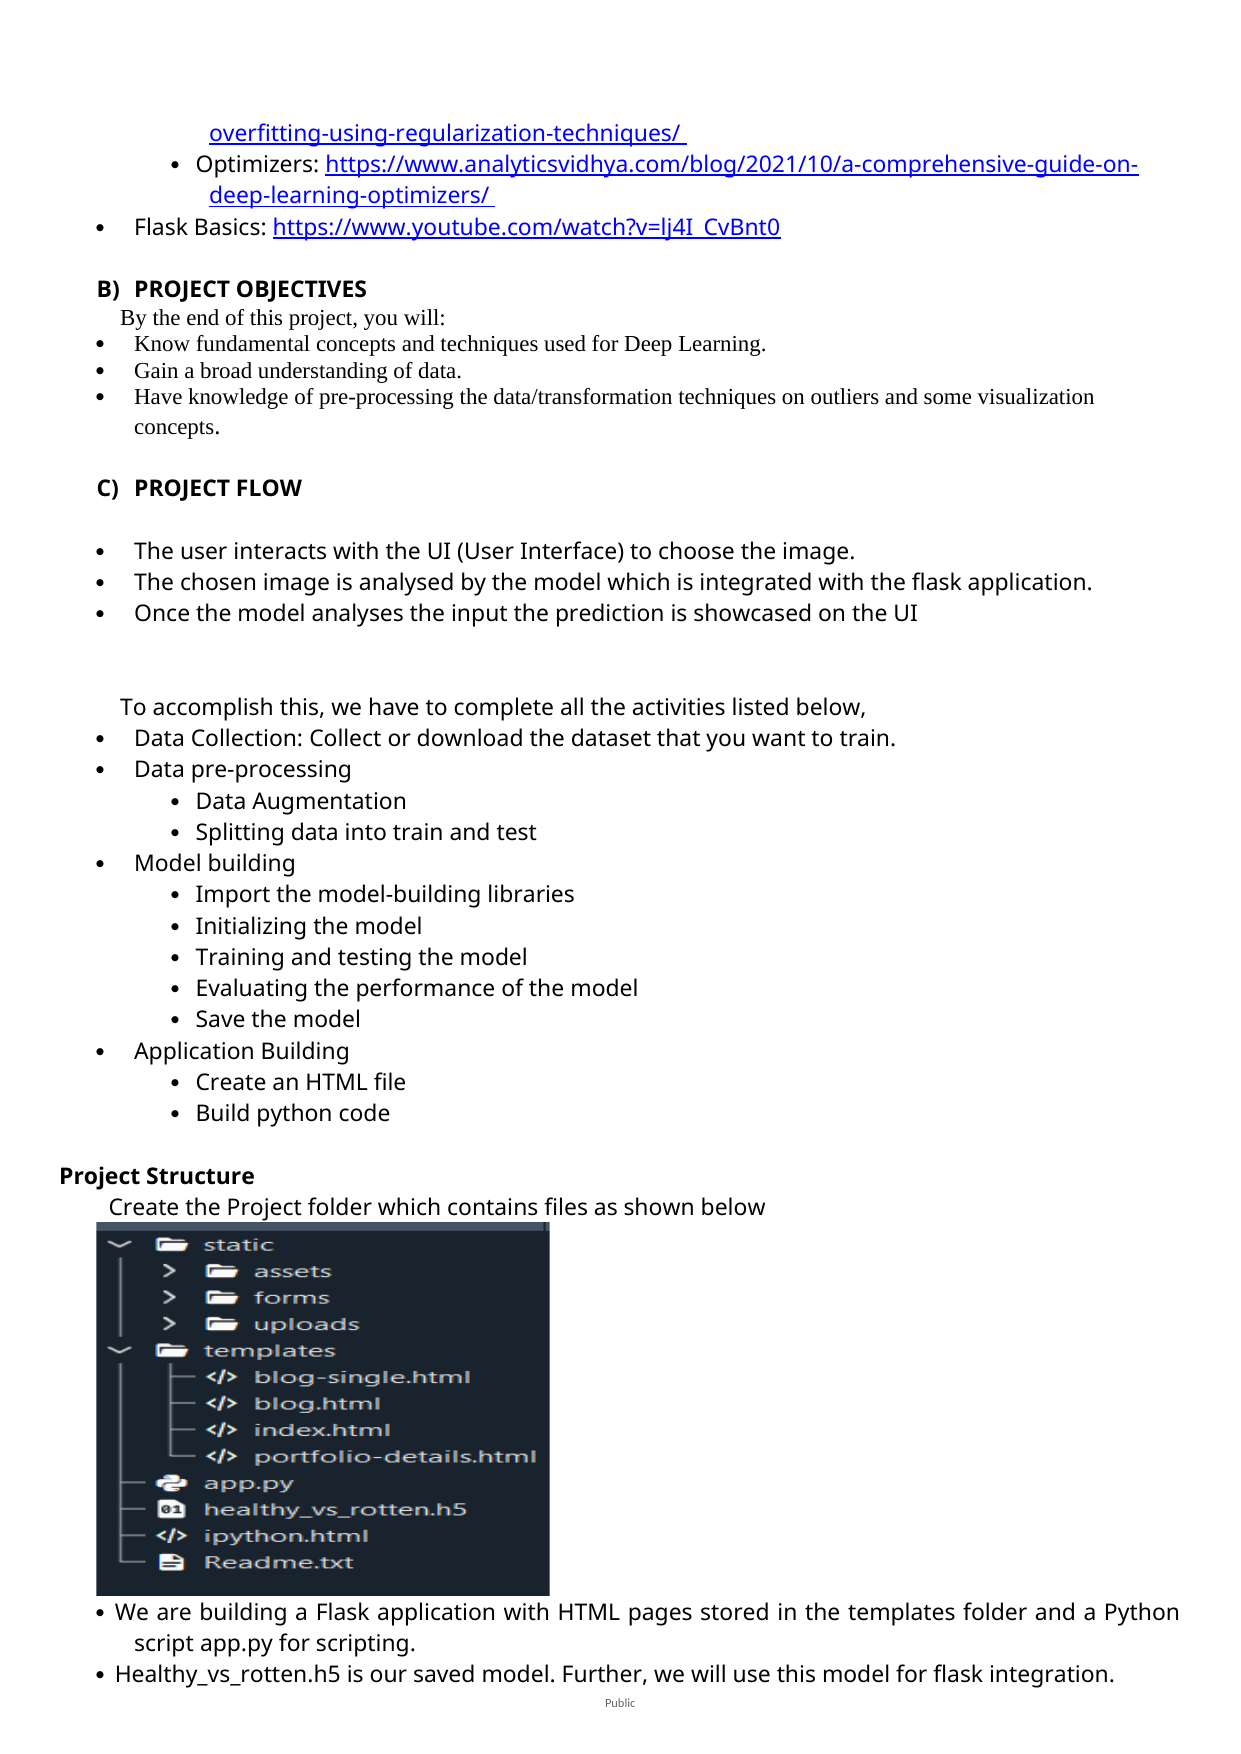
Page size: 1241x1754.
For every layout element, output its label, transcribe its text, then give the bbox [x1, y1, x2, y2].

list Have knowledge of pre-processing the data/transformation techniques on outliers and some visualization concepts. [96, 383, 1181, 441]
list PROJECT FLOW [96, 472, 1181, 503]
list Initializing the model [171, 909, 1181, 941]
list Optimizers: https://www.analyticsvidhya.com/blog/2021/10/a-comprehensive-guide-on-deep-learning-optimizers/ [171, 148, 1181, 210]
list Create an HTML file [171, 1066, 1181, 1097]
list Evaluating the performance of the model [171, 972, 1181, 1003]
list Training and testing the model [171, 941, 1181, 972]
list Healthy_vs_rotten.h5 is our saved model. Further, we will use this model for flask integration. [96, 1658, 1181, 1689]
list To accomplish this, we have to complete all the activities listed below, [120, 691, 1181, 722]
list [171, 117, 1181, 148]
list We are building a Flask application with HTML pages stored in the templates folder and a Python script app.py for scripting. [96, 1596, 1181, 1658]
text Project Structure [59, 1159, 1181, 1191]
list Flask Basics: https://www.youtube.com/watch?v=lj4I_CvBnt0 [96, 210, 1181, 242]
list Save the model [171, 1003, 1181, 1034]
list Data Collection: Collect or download the dataset that you want to train. [96, 722, 1181, 753]
list Gain a broad understanding of data. [96, 357, 1181, 383]
list Model building [96, 847, 1181, 878]
list Splitting data into train and test [171, 816, 1181, 847]
list By the end of this project, you will: [120, 304, 1181, 331]
list Know fundamental concepts and techniques used for Deep Learning. [96, 331, 1181, 357]
list PROJECT OBJECTIVES [96, 273, 1181, 304]
list Import the model-building libraries [171, 878, 1181, 909]
list The user interacts with the UI (User Interface) to choose the image. [96, 534, 1181, 566]
list The chosen image is analysed by the model which is integrated with the flask application. [96, 566, 1181, 597]
list Application Building [96, 1034, 1181, 1066]
list Data Augmentation [171, 784, 1181, 816]
picture [96, 1222, 550, 1596]
text Create the Project folder which contains files as shown below [96, 1191, 1181, 1222]
list Build python code [171, 1097, 1181, 1128]
list Data pre-processing [96, 753, 1181, 784]
list Once the model analyses the input the prediction is showcased on the UI [96, 597, 1181, 628]
